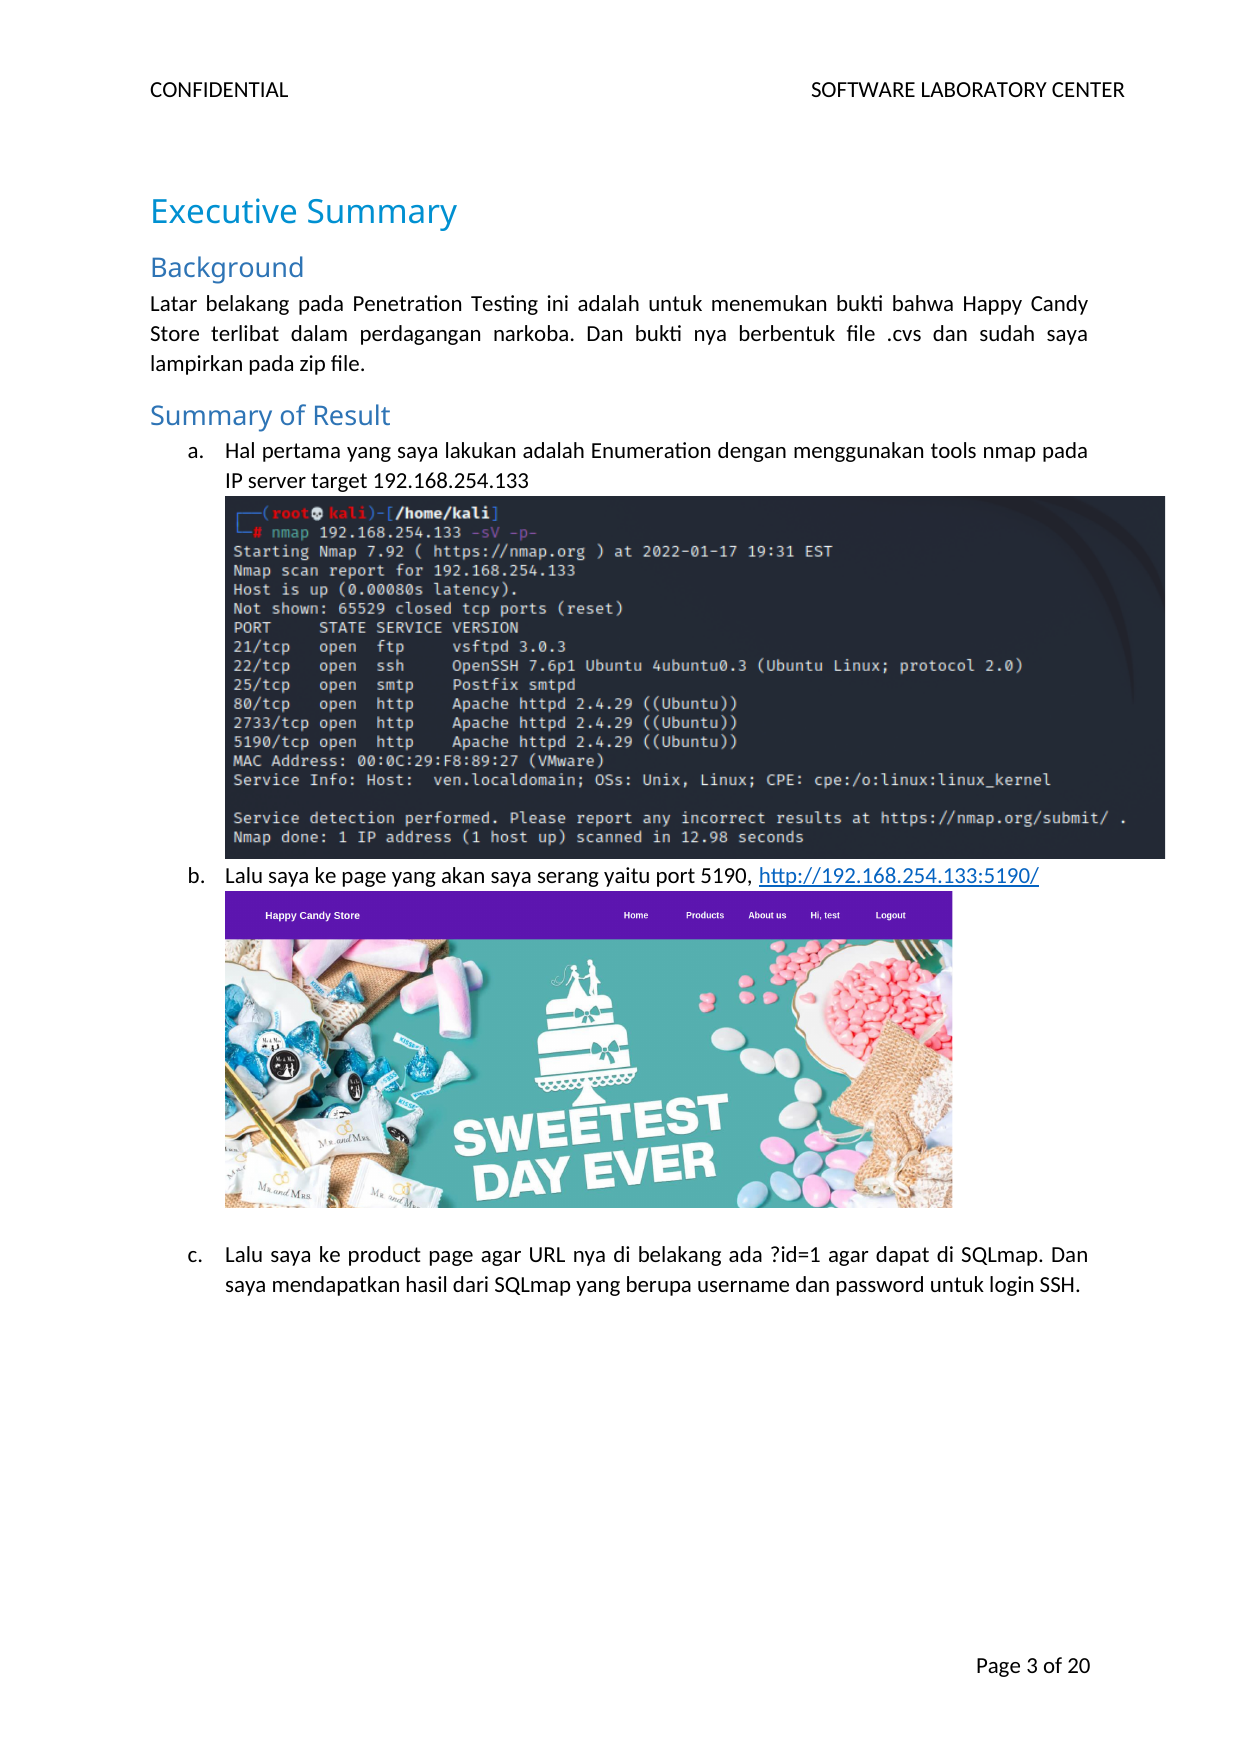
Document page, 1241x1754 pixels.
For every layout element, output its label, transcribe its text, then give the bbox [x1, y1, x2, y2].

subtitle Summary of Result [150, 396, 1090, 433]
picture [225, 496, 1166, 859]
subtitle Background [150, 249, 1090, 286]
list Lalu saya ke product page agar URL nya di belakang ada ?id=1 agar dapat di SQLmap. Dan saya mendapatkan hasil dari SQLmap yang berupa username dan password untuk login SSH. [187, 1240, 1090, 1298]
text Latar belakang pada Penetration Testing ini adalah untuk menemukan bukti bahwa Happy Candy Store terlibat dalam perdagangan narkoba. Dan bukti nya berbentuk file .cvs dan sudah saya lampirkan pada zip file. [150, 289, 1090, 377]
list Hal pertama yang saya lakukan adalah Enumeration dengan menggunakan tools nmap pada IP server target 192.168.254.133 [187, 436, 1090, 494]
picture [225, 891, 953, 1208]
list Lalu saya ke page yang akan saya serang yaitu port 5190, http://192.168.254.133:5190/ [187, 861, 1090, 889]
subtitle Executive Summary [150, 187, 1090, 233]
